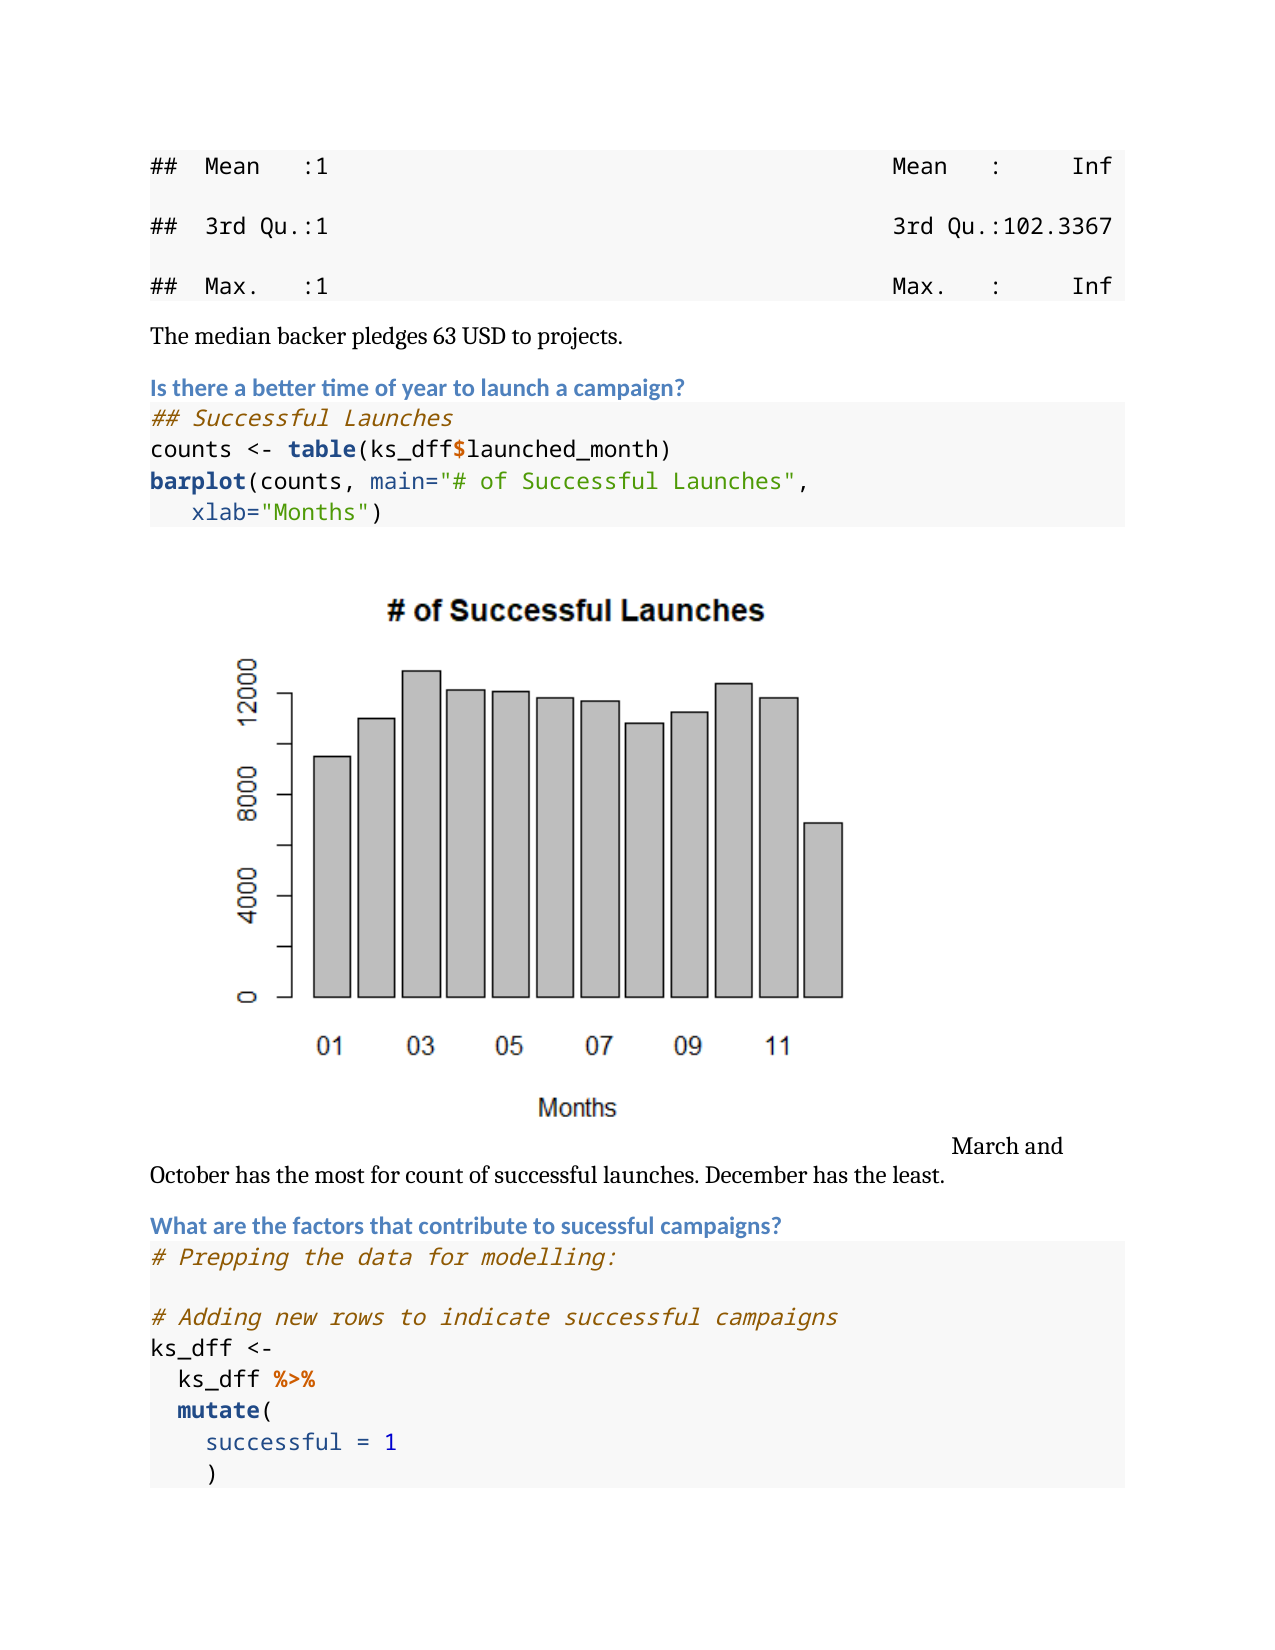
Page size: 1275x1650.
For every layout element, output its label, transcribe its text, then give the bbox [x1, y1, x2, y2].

picture [168, 548, 927, 1155]
subtitle What are the factors that contribute to sucessful campaigns? [150, 1210, 1125, 1241]
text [150, 150, 1125, 301]
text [150, 1241, 1125, 1488]
text The median backer pledges 63 USD to projects. [150, 322, 1125, 351]
text ## Successful Launches counts <- table(ks_dff$launched_month) barplot(counts, main="# of Successful Launches", xlab="Months") [150, 402, 1125, 527]
subtitle Is there a better time of year to launch a campaign? [150, 372, 1125, 402]
